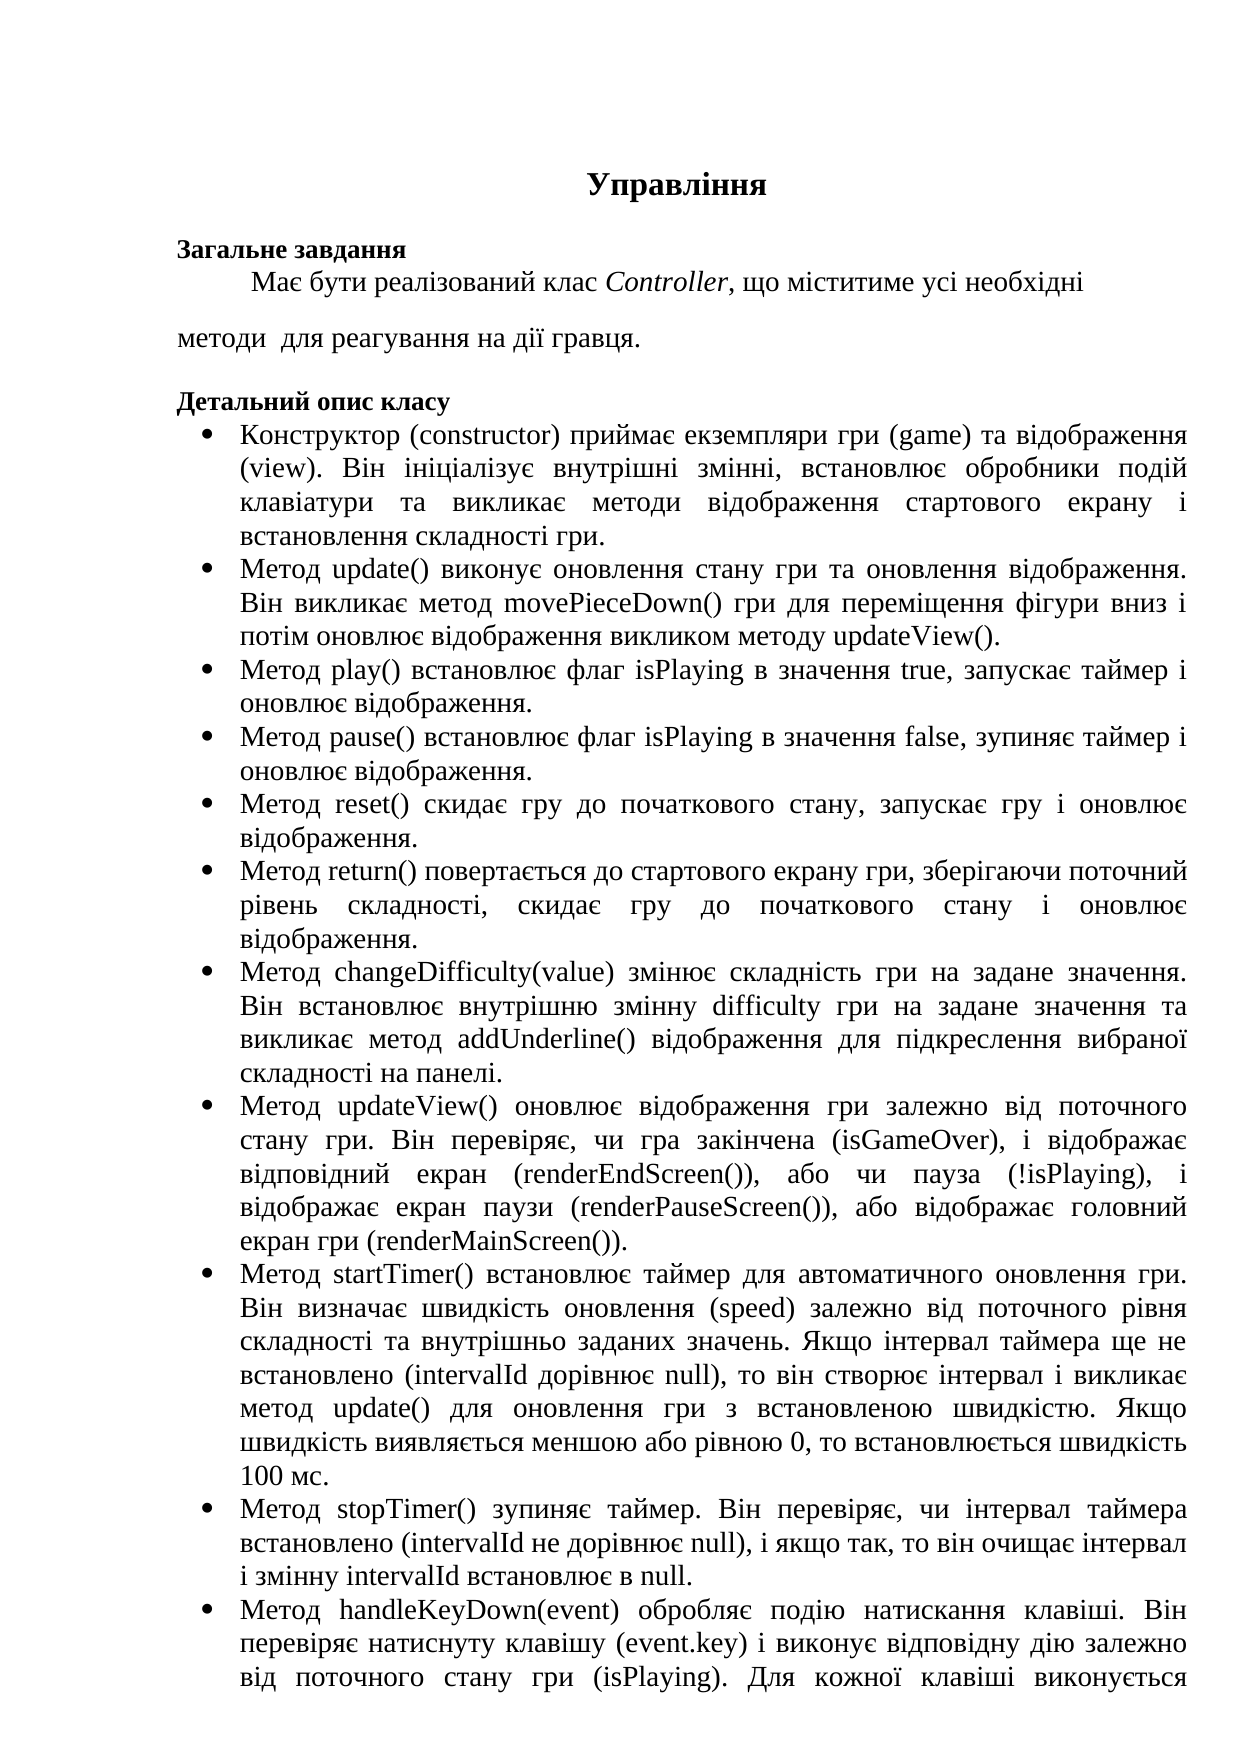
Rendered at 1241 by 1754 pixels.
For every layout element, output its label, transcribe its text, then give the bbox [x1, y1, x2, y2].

list Метод startTimer() встановлює таймер для автоматичного оновлення гри. Він визначає швидкість оновлення (speed) залежно від поточного рівня складності та внутрішньо заданих значень. Якщо інтервал таймера ще не встановлено (intervalId дорівнює null), то він створює інтервал і викликає метод update() для оновлення гри з встановленою швидкістю. Якщо швидкість виявляється меншою або рівною 0, то встановлюється швидкість 100 мс. [202, 1256, 1188, 1491]
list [202, 1592, 1188, 1693]
text Детальний опис класу [176, 386, 1188, 417]
list Метод updateView() оновлює відображення гри залежно від поточного стану гри. Він перевіряє, чи гра закінчена (isGameOver), і відображає відповідний екран (renderEndScreen()), або чи пауза (!isPlaying), і відображає екран паузи (renderPauseScreen()), або відображає головний екран гри (renderMainScreen()). [202, 1088, 1188, 1256]
text Загальне завдання [176, 233, 1188, 264]
list Метод reset() скидає гру до початкового стану, запускає гру і оновлює відображення. [202, 786, 1188, 853]
list Метод stopTimer() зупиняє таймер. Він перевіряє, чи інтервал таймера встановлено (intervalId не дорівнює null), і якщо так, то він очищає інтервал і змінну intervalId встановлює в null. [202, 1491, 1188, 1592]
list Метод update() виконує оновлення стану гри та оновлення відображення. Він викликає метод movePieceDown() гри для переміщення фігури вниз і потім оновлює відображення викликом методу updateView(). [202, 551, 1188, 652]
text Має бути реалізований клас Controller, що міститиме усі необхідні методи для реагування на дії гравця. [177, 264, 1141, 353]
list Метод pause() встановлює флаг isPlaying в значення false, зупиняє таймер і оновлює відображення. [202, 719, 1188, 786]
list Конструктор (constructor) приймає екземпляри гри (game) та відображення (view). Він ініціалізує внутрішні змінні, встановлює обробники подій клавіатури та викликає методи відображення стартового екрану і встановлення складності гри. [202, 417, 1188, 551]
list Метод return() повертається до стартового екрану гри, зберігаючи поточний рівень складності, скидає гру до початкового стану і оновлює відображення. [202, 853, 1188, 954]
list Метод play() встановлює флаг isPlaying в значення true, запускає таймер і оновлює відображення. [202, 652, 1188, 719]
list Метод changeDifficulty(value) змінює складність гри на задане значення. Він встановлює внутрішню змінну difficulty гри на задане значення та викликає метод addUnderline() відображення для підкреслення вибраної складності на панелі. [202, 954, 1188, 1088]
subtitle Управління [164, 164, 1188, 202]
